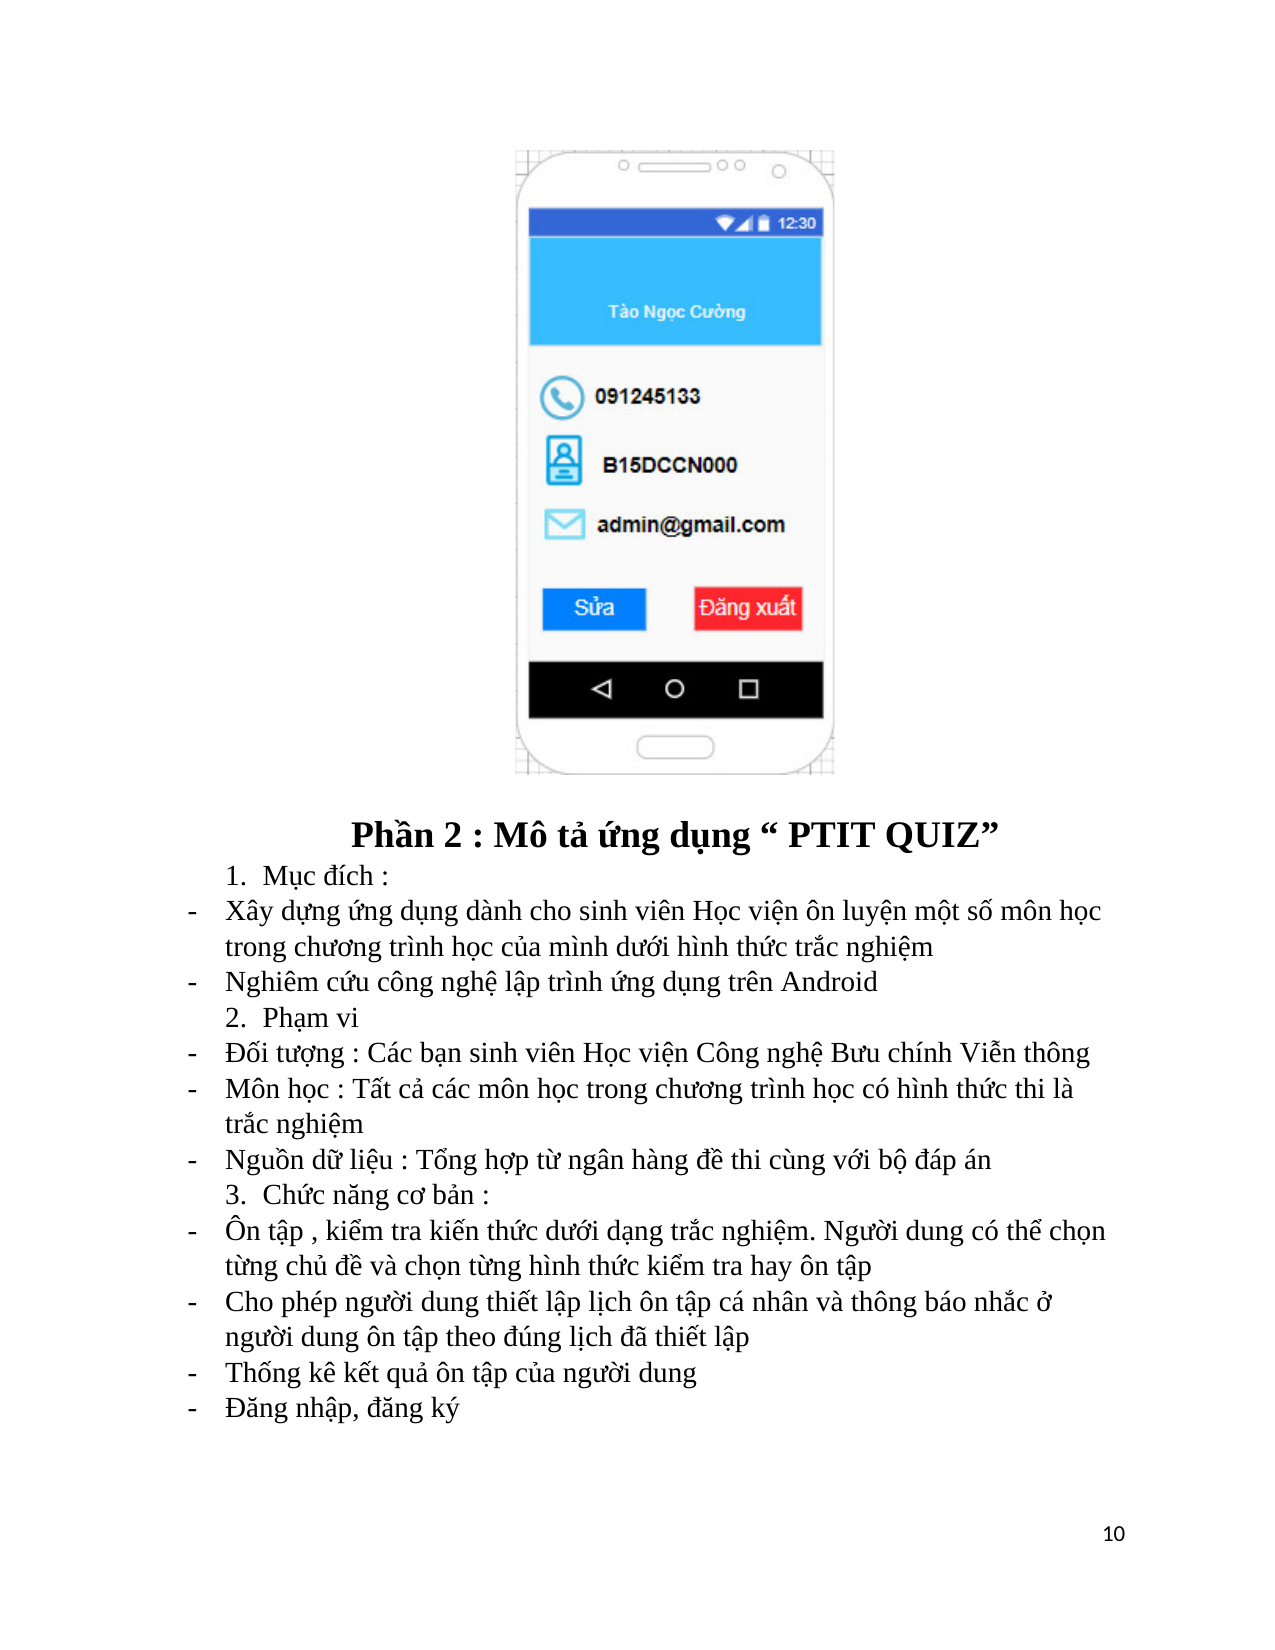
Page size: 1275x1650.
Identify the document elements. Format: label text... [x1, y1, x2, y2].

list Thống kê kết quả ôn tập của người dung [187, 1355, 1125, 1389]
list Ôn tập , kiểm tra kiến thức dưới dạng trắc nghiệm. Người dung có thể chọn từng chủ đề và chọn từng hình thức kiểm tra hay ôn tập [187, 1213, 1125, 1282]
list Đối tượng : Các bạn sinh viên Học viện Công nghệ Bưu chính Viễn thông [187, 1035, 1125, 1069]
list Nguồn dữ liệu : Tổng hợp từ ngân hàng đề thi cùng với bộ đáp án [187, 1142, 1125, 1176]
list Phạm vi [225, 1000, 1125, 1033]
list Nghiêm cứu công nghệ lập trình ứng dụng trên Android [187, 964, 1125, 998]
list Đăng nhập, đăng ký [187, 1391, 1125, 1424]
list Xây dựng ứng dụng dành cho sinh viên Học viện ôn luyện một số môn học trong chương trình học của mình dưới hình thức trắc nghiệm [187, 893, 1125, 962]
list Phần 2 : Mô tả ứng dụng “ PTIT QUIZ” [225, 812, 1125, 855]
list Chức năng cơ bản : [225, 1177, 1125, 1211]
list Môn học : Tất cả các môn học trong chương trình học có hình thức thi là trắc nghiệm [187, 1071, 1125, 1140]
list Mục đích : [225, 858, 1125, 891]
picture [515, 150, 835, 775]
list Cho phép người dung thiết lập lịch ôn tập cá nhân và thông báo nhắc ở người dung ôn tập theo đúng lịch đã thiết lập [187, 1284, 1125, 1353]
